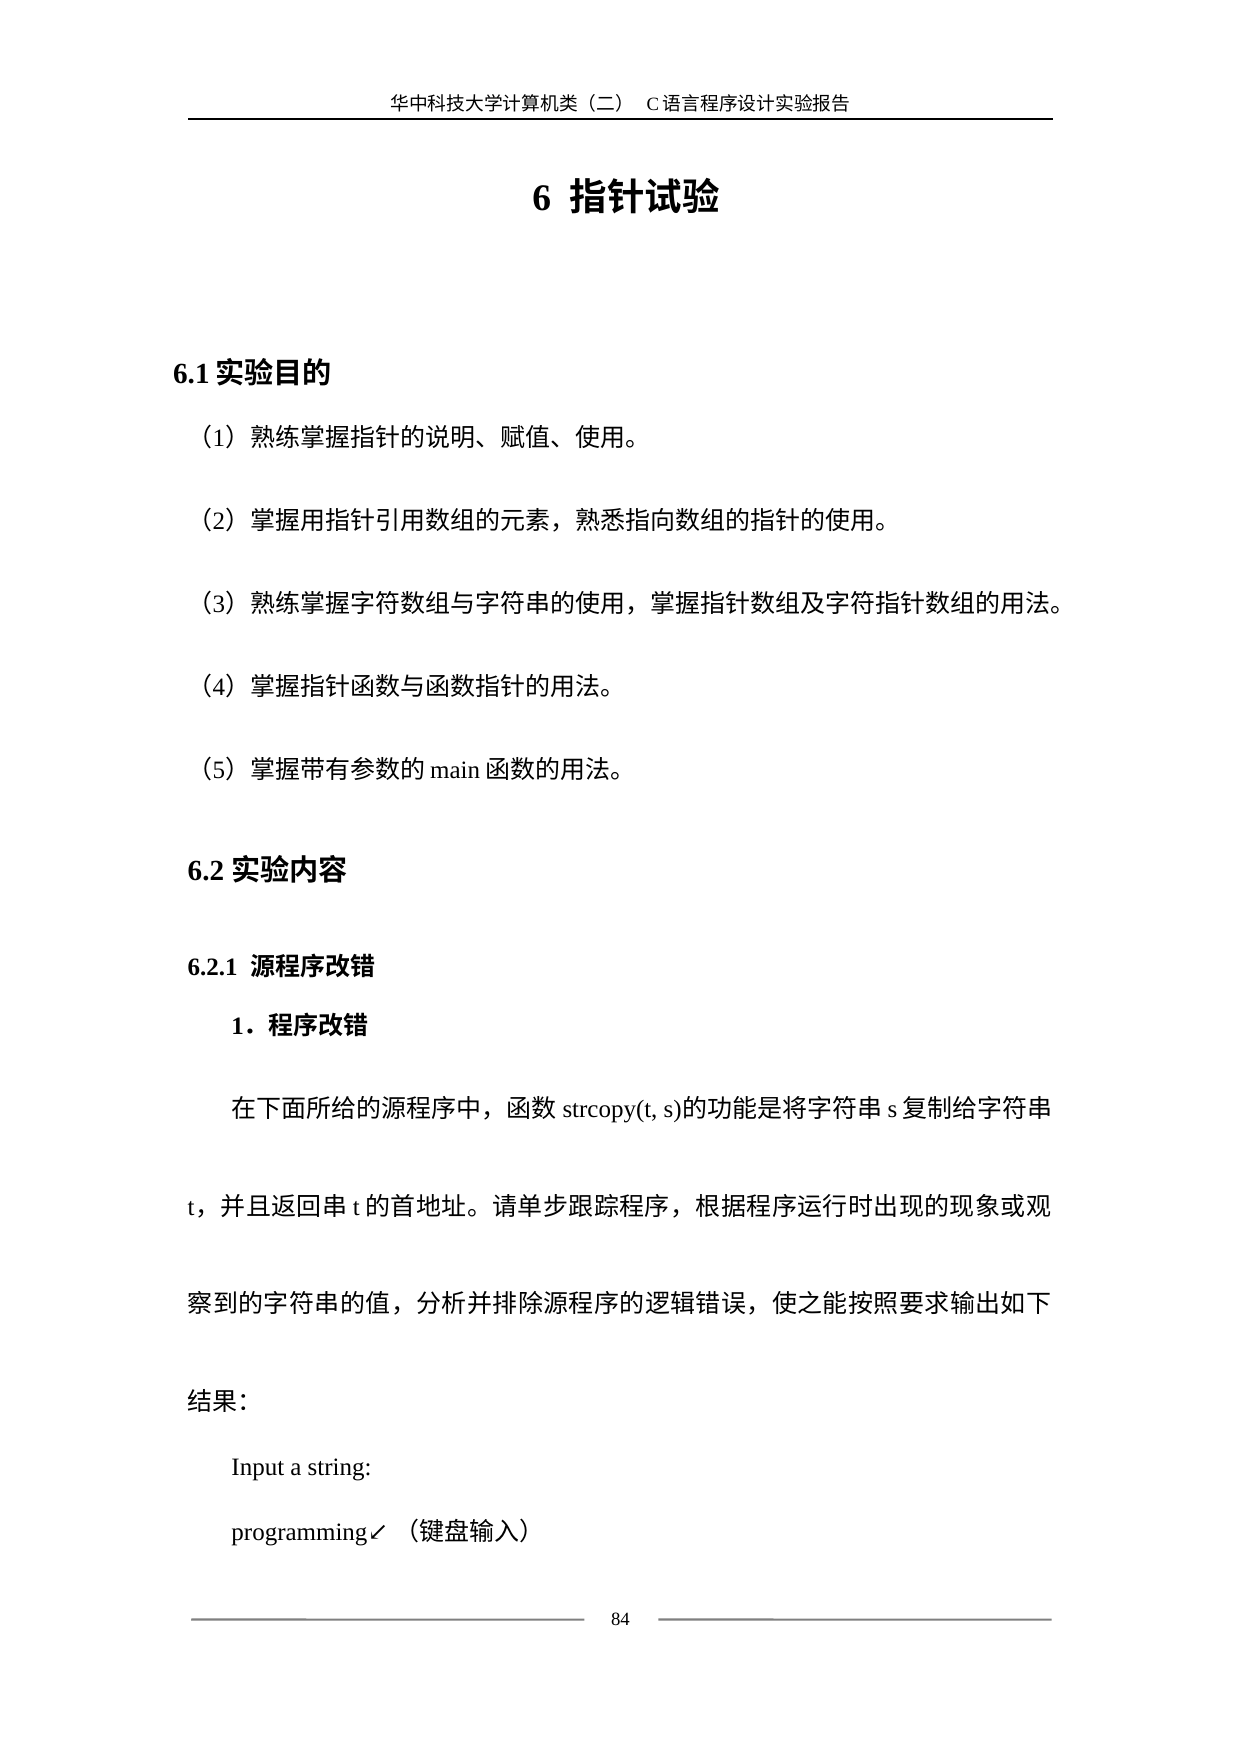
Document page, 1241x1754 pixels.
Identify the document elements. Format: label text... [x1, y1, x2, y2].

subtitle 6 指针试验 [187, 162, 1053, 227]
text programming↙ （键盘输入） [231, 1497, 1053, 1562]
text 1．程序改错 [187, 991, 1053, 1056]
text （3）熟练掌握字符数组与字符串的使用，掌握指针数组及字符指针数组的用法。 [187, 569, 1053, 634]
text Input a string: [231, 1450, 1053, 1482]
text （4）掌握指针函数与函数指针的用法。 [187, 652, 1053, 717]
text （2）掌握用指针引用数组的元素，熟悉指向数组的指针的使用。 [187, 486, 1053, 551]
text 6.2.1 源程序改错 [187, 947, 1053, 983]
text （1）熟练掌握指针的说明、赋值、使用。 [187, 403, 1053, 468]
subtitle 6.2 实验内容 [187, 835, 1053, 900]
text （5）掌握带有参数的main函数的用法。 [187, 735, 1053, 800]
text 在下面所给的源程序中，函数strcopy(t, s)的功能是将字符串s复制给字符串t，并且返回串t的首地址。请单步跟踪程序，根据程序运行时出现的现象或观察到的字符串的值，分析并排除源程序的逻辑错误，使之能按照要求输出如下结果： [187, 1074, 1053, 1432]
text 6.1实验目的 [173, 338, 1053, 403]
